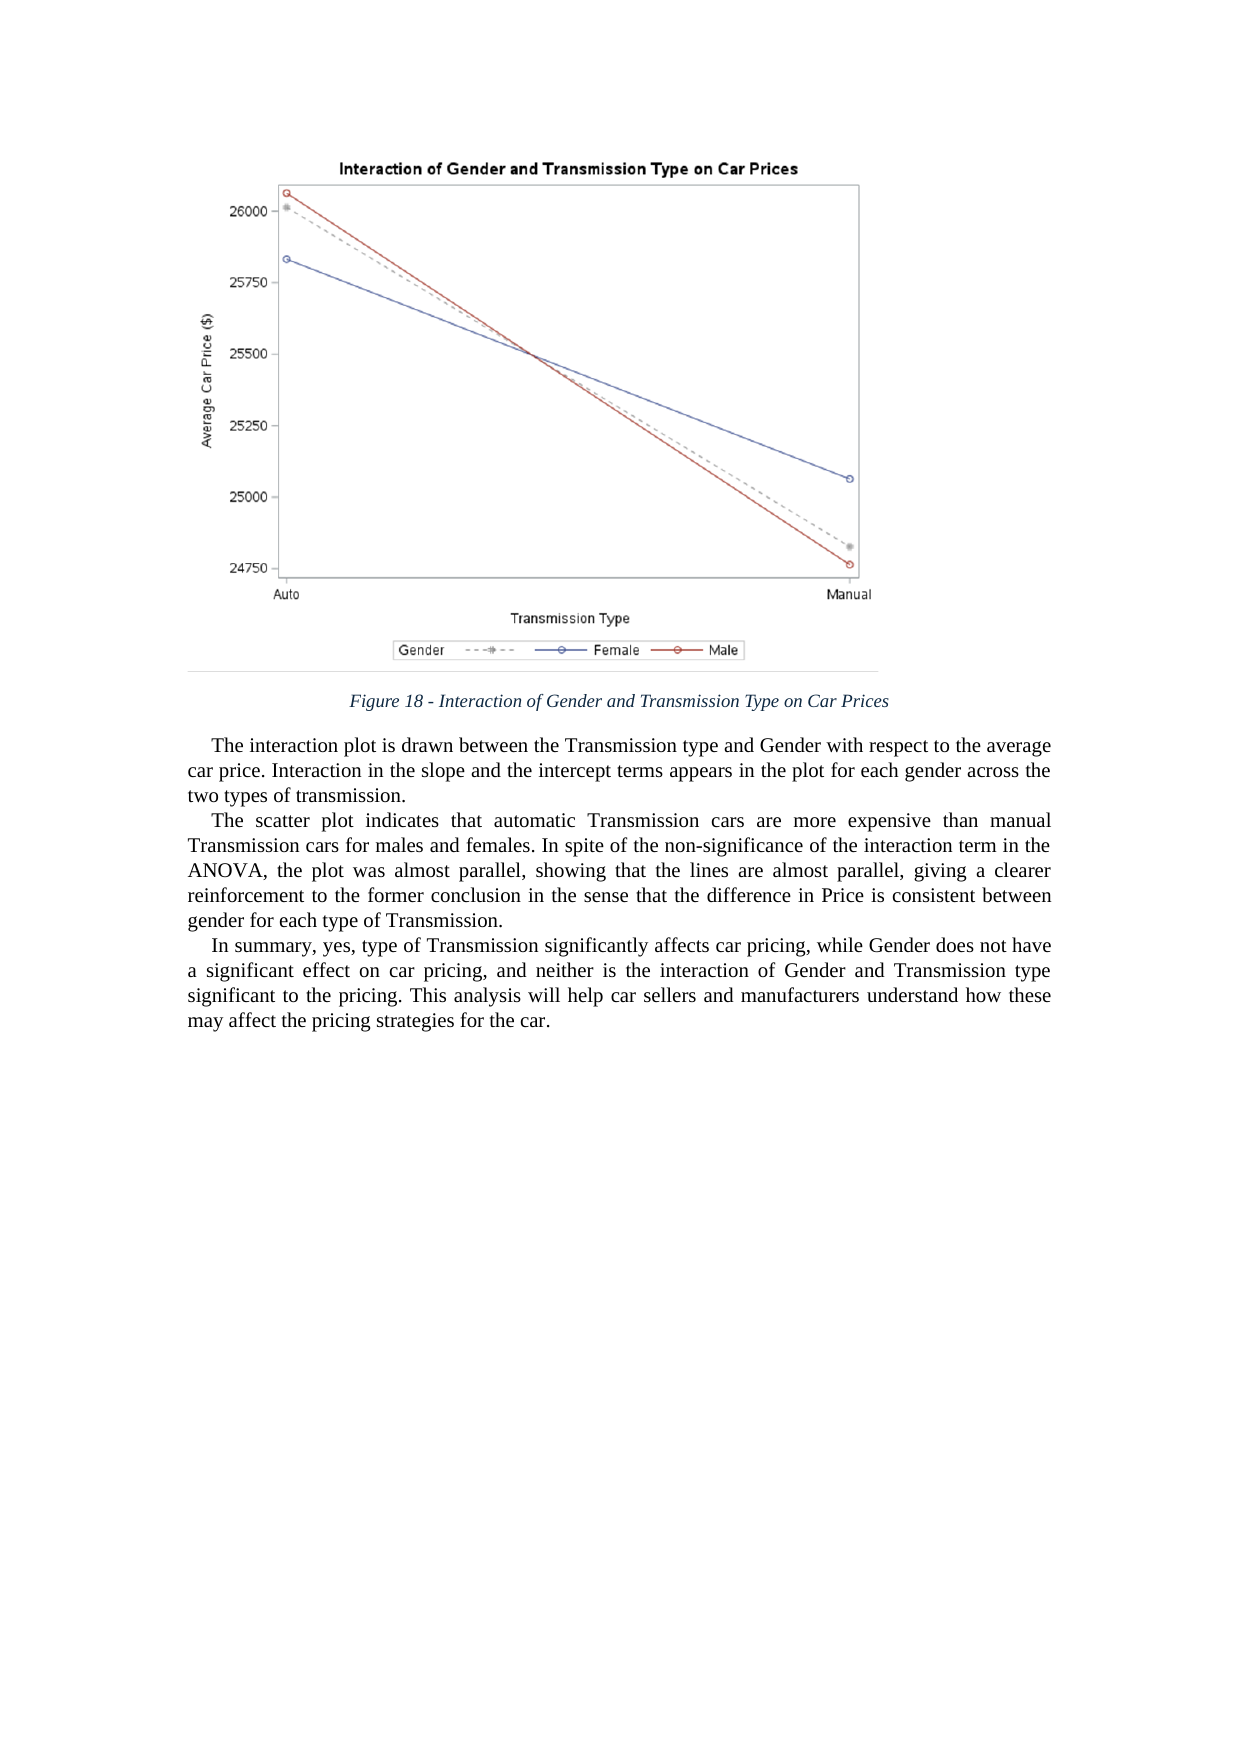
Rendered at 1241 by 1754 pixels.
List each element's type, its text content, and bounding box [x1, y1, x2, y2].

text The scatter plot indicates that automatic Transmission cars are more expensive than manual Transmission cars for males and females. In spite of the non-significance of the interaction term in the ANOVA, the plot was almost parallel, showing that the lines are almost parallel, giving a clearer reinforcement to the former conclusion in the sense that the difference in Price is consistent between gender for each type of Transmission. [187, 807, 1053, 932]
text In summary, yes, type of Transmission significantly affects car pricing, while Gender does not have a significant effect on car pricing, and neither is the interaction of Gender and Transmission type significant to the pricing. This analysis will help car sellers and manufacturers understand how these may affect the pricing strategies for the car. [187, 932, 1053, 1032]
text Figure 18 - Interaction of Gender and Transmission Type on Car Prices [187, 690, 1053, 712]
text The interaction plot is drawn between the Transmission type and Gender with respect to the average car price. Interaction in the slope and the intercept terms appears in the plot for each gender across the two types of transmission. [187, 732, 1053, 807]
picture [187, 150, 879, 672]
